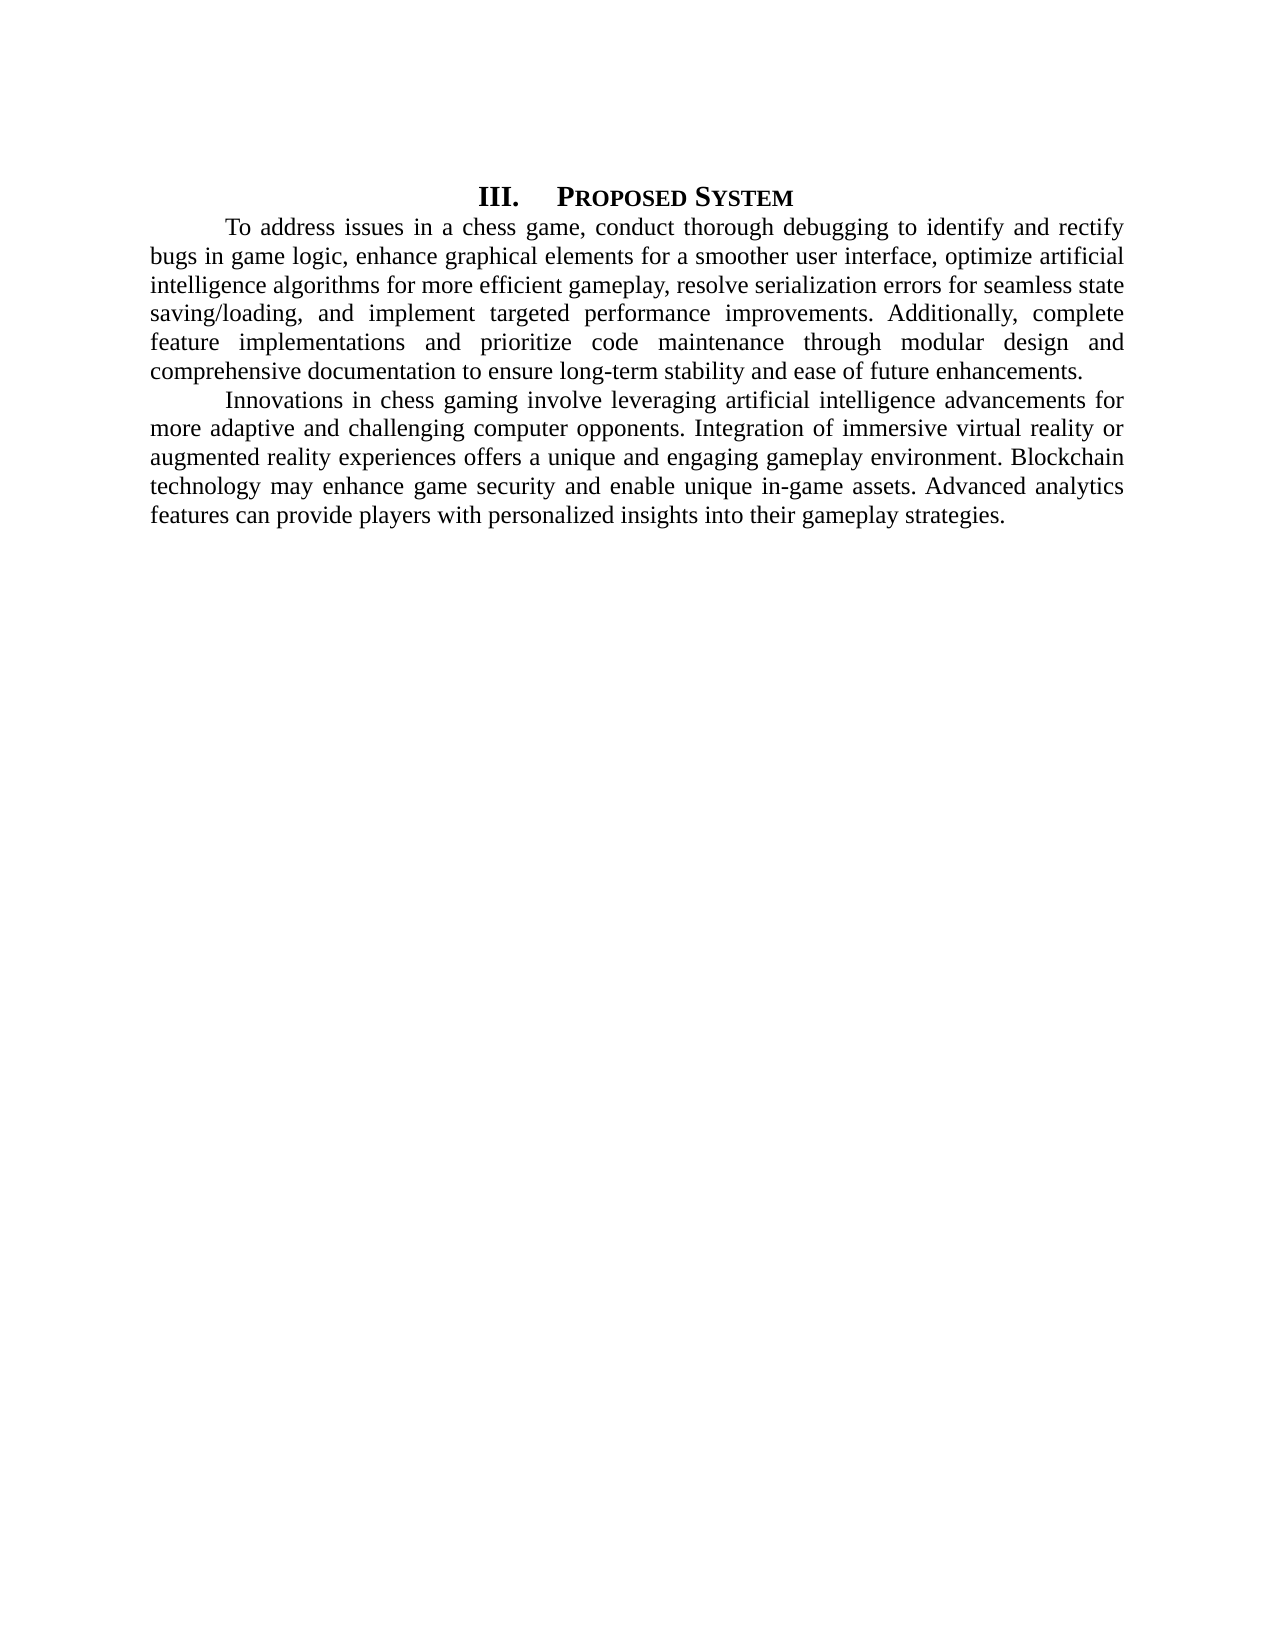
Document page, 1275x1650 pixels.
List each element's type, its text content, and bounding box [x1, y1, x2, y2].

text To address issues in a chess game, conduct thorough debugging to identify and rectify bugs in game logic, enhance graphical elements for a smoother user interface, optimize artificial intelligence algorithms for more efficient gameplay, resolve serialization errors for seamless state saving/loading, and implement targeted performance improvements. Additionally, complete feature implementations and prioritize code maintenance through modular design and comprehensive documentation to ensure long-term stability and ease of future enhancements. [150, 212, 1125, 385]
list Proposed System [519, 179, 1125, 212]
text Innovations in chess gaming involve leveraging artificial intelligence advancements for more adaptive and challenging computer opponents. Integration of immersive virtual reality or augmented reality experiences offers a unique and engaging gameplay environment. Blockchain technology may enhance game security and enable unique in-game assets. Advanced analytics features can provide players with personalized insights into their gameplay strategies. [150, 385, 1125, 528]
